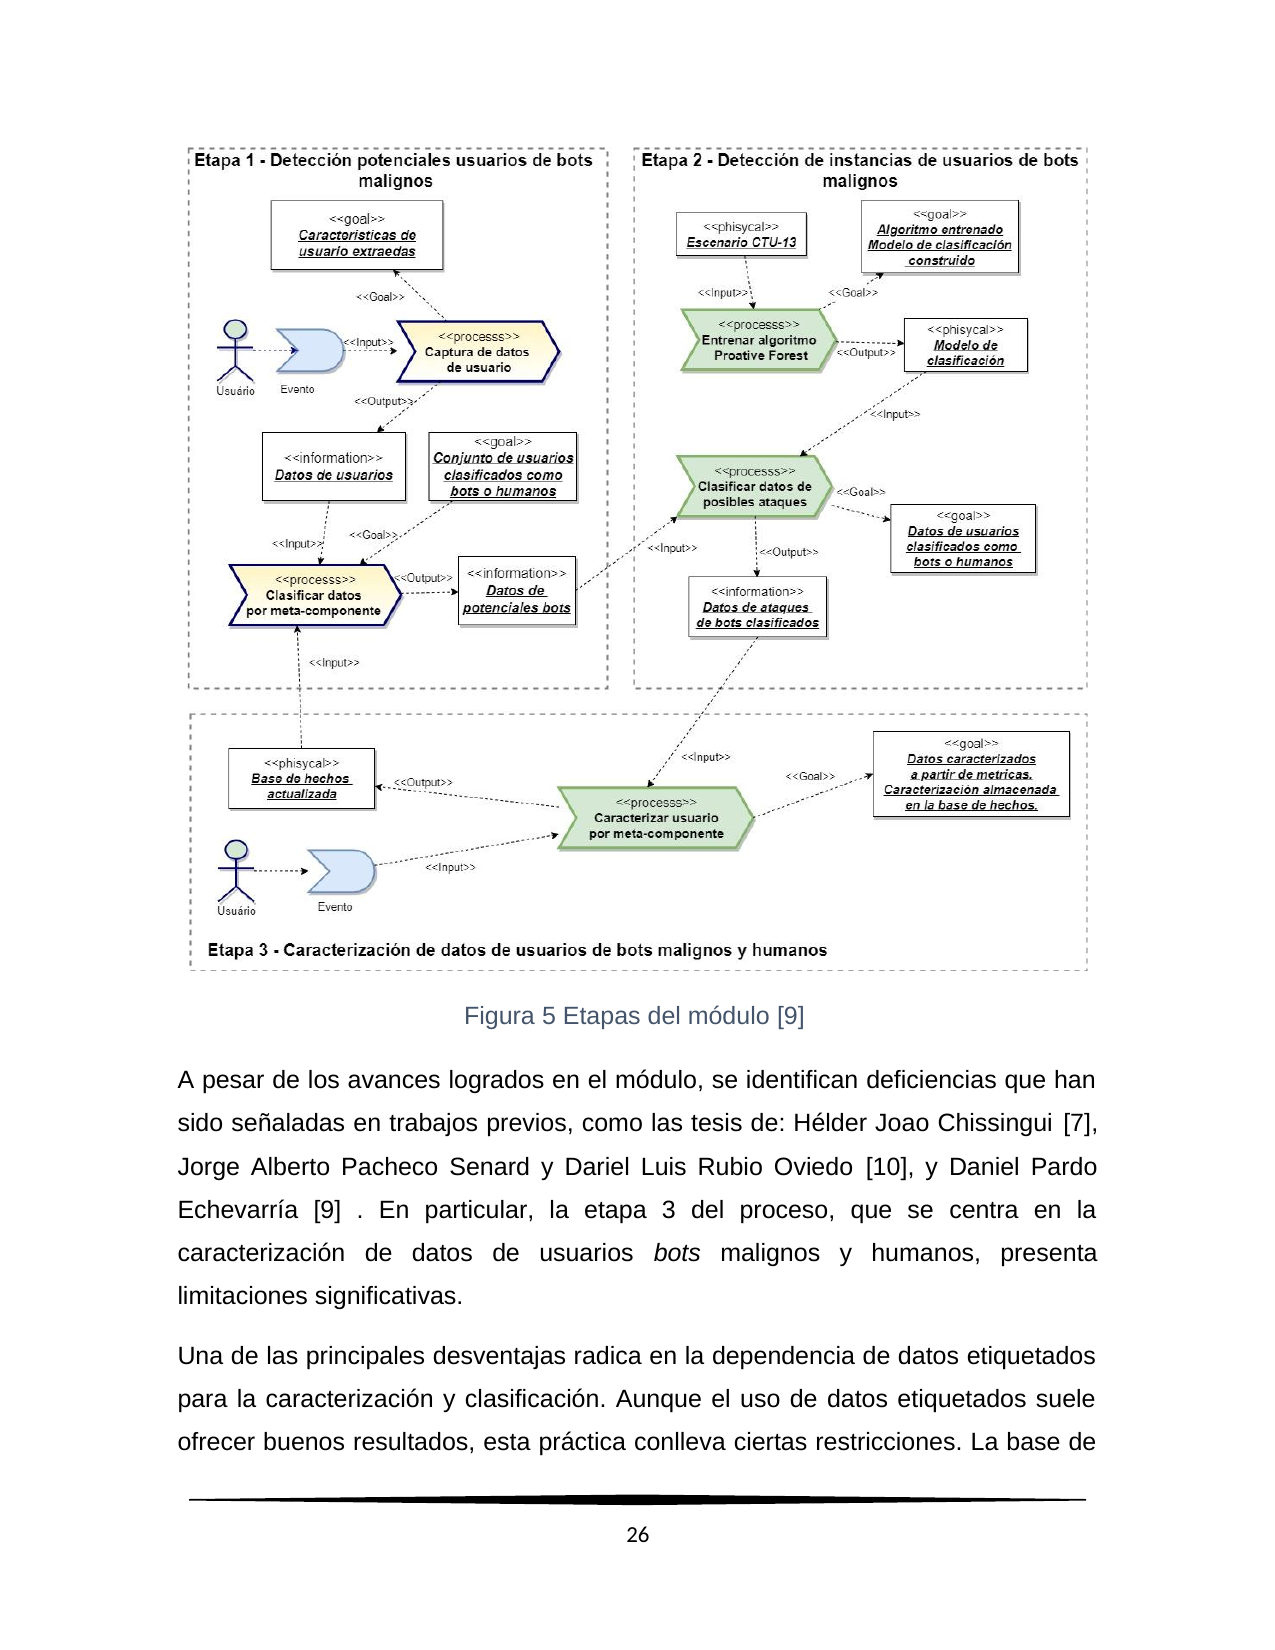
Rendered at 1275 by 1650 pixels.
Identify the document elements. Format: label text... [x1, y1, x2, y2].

text A pesar de los avances logrados en el módulo, se identifican deficiencias que han sido señaladas en trabajos previos, como las tesis de: Hélder Joao Chissingui [7], Jorge Alberto Pacheco Senard y Dariel Luis Rubio Oviedo [10], y Daniel Pardo Echevarría [9] . En particular, la etapa 3 del proceso, que se centra en la caracterización de datos de usuarios bots malignos y humanos, presenta limitaciones significativas. [177, 1065, 1098, 1309]
text Figura 5 Etapas del módulo [9] [177, 1001, 1091, 1030]
picture [187, 147, 1088, 971]
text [177, 1341, 1098, 1456]
